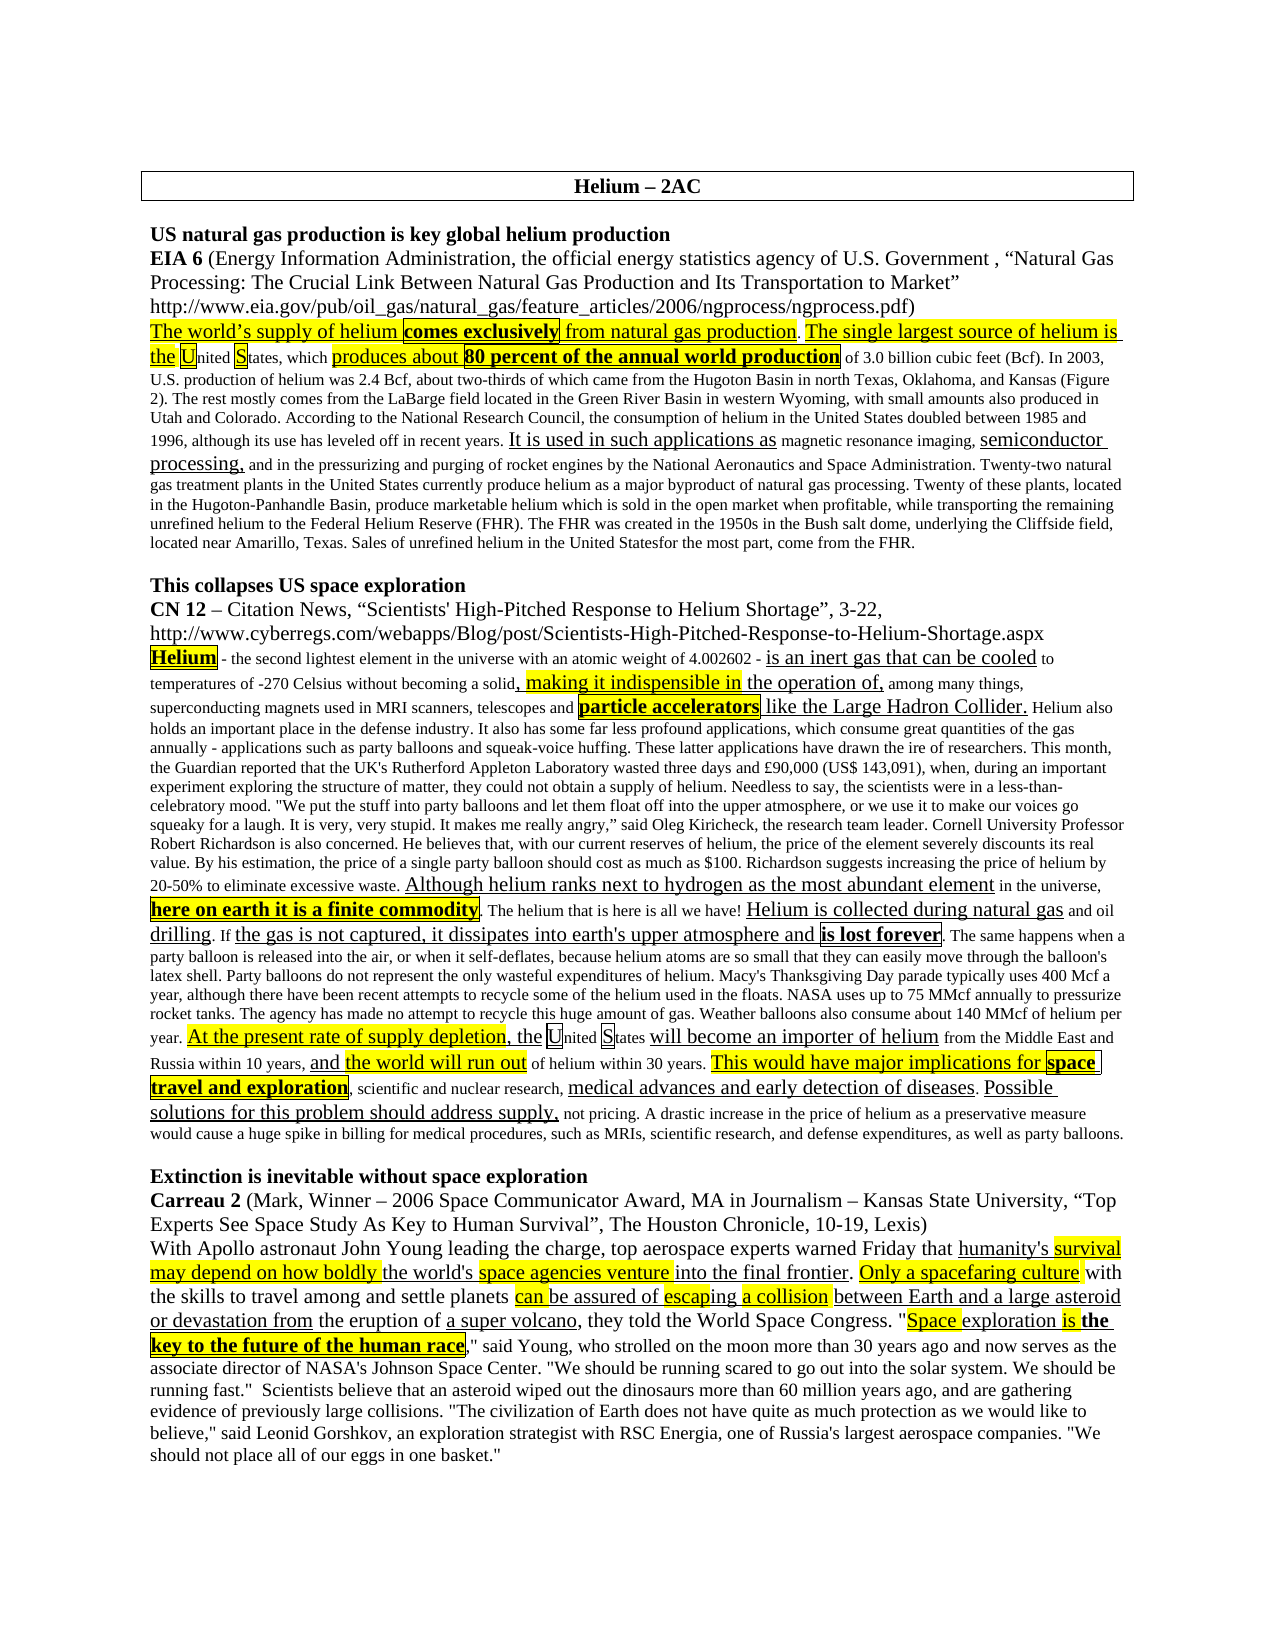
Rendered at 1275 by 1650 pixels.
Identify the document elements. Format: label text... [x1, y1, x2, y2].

subtitle Extinction is inevitable without space exploration [150, 1164, 1125, 1188]
subtitle This collapses US space exploration [150, 573, 1125, 597]
text With Apollo astronaut John Young leading the charge, top aerospace experts warned Friday that humanity's survival may depend on how boldly the world's space agencies venture into the final frontier. Only a spacefaring culture with the skills to travel among and settle planets can be assured of escaping a collision between Earth and a large asteroid or devastation from the eruption of a super volcano, they told the World Space Congress. "Space exploration is the key to the future of the human race," said Young, who strolled on the moon more than 30 years ago and now serves as the associate director of NASA's . "We should be running scared to go out into the solar system. We should be running fast." Scientists believe that an asteroid wiped out the dinosaurs more than 60 million years ago, and are gathering evidence of previously large collisions. "The civilization of Earth does not have quite as much protection as we would like to believe," said Leonid Gorshkov, an exploration strategist with RSC Energia, one of 's largest aerospace companies. "We should not place all of our eggs in one basket." [150, 1236, 1125, 1465]
text EIA 6 (Energy Information Administration, the official energy statistics agency of U.S. Government , “Natural Gas Processing: The Crucial Link Between Natural Gas Production and Its Transportation to Market” http://www.eia.gov/pub/oil_gas/natural_gas/feature_articles/2006/ngprocess/ngprocess.pdf) [150, 246, 1125, 318]
text CN 12 – Citation News, “Scientists' High-Pitched Response to Helium Shortage”, 3-22, http://www.cyberregs.com/webapps/Blog/post/Scientists-High-Pitched-Response-to-Helium-Shortage.aspx [150, 597, 1125, 645]
text Carreau 2 (Mark, Winner – 2006 Space Communicator Award, MA in Journalism – Kansas State University, “Top Experts See Space Study As Key to Human Survival”, The Houston Chronicle, 10-19, Lexis) [150, 1188, 1125, 1236]
subtitle Helium – 2AC [142, 172, 1133, 200]
text The world’s supply of helium comes exclusively from natural gas production. The single largest source of helium is the United States, which produces about 80 percent of the annual world production of 3.0 billion cubic feet (Bcf). In 2003, U.S. production of helium was 2.4 Bcf, about two-thirds of which came from the Hugoton Basin in north Texas, Oklahoma, and Kansas (Figure 2). The rest mostly comes from the LaBarge field located in the Green River Basin in western Wyoming, with small amounts also produced in Utah and Colorado. According to the National Research Council, the consumption of helium in the United States doubled between 1985 and 1996, although its use has leveled off in recent years. It is used in such applications as magnetic resonance imaging, semiconductor processing, and in the pressurizing and purging of rocket engines by the National Aeronautics and Space Administration. Twenty-two natural gas treatment plants in the United States currently produce helium as a major byproduct of natural gas processing. Twenty of these plants, located in the Hugoton-Panhandle Basin, produce marketable helium which is sold in the open market when profitable, while transporting the remaining unrefined helium to the Federal Helium Reserve (FHR). The FHR was created in the 1950s in the Bush salt dome, underlying the Cliffside field, located near Amarillo, Texas. Sales of unrefined helium in the United Statesfor the most part, come from the FHR. [150, 318, 1125, 552]
subtitle US natural gas production is key global helium production [150, 222, 1125, 246]
text Helium - the second lightest element in the universe with an atomic weight of 4.002602 - is an inert gas that can be cooled to temperatures of -270 Celsius without becoming a solid, making it indispensible in the operation of, among many things, superconducting magnets used in MRI scanners, telescopes and particle accelerators like the Large Hadron Collider. Helium also holds an important place in the defense industry. It also has some far less profound applications, which consume great quantities of the gas annually - applications such as party balloons and squeak-voice huffing. These latter applications have drawn the ire of researchers. This month, the Guardian reported that the UK's Rutherford Appleton Laboratory wasted three days and £90,000 (US$ 143,091), when, during an important experiment exploring the structure of matter, they could not obtain a supply of helium. Needless to say, the scientists were in a less-than-celebratory mood. "We put the stuff into party balloons and let them float off into the upper atmosphere, or we use it to make our voices go squeaky for a laugh. It is very, very stupid. It makes me really angry,” said Oleg Kiricheck, the research team leader. Cornell University Professor Robert Richardson is also concerned. He believes that, with our current reserves of helium, the price of the element severely discounts its real value. By his estimation, the price of a single party balloon should cost as much as $100. Richardson suggests increasing the price of helium by 20-50% to eliminate excessive waste. Although helium ranks next to hydrogen as the most abundant element in the universe, here on earth it is a finite commodity. The helium that is here is all we have! Helium is collected during natural gas and oil drilling. If the gas is not captured, it dissipates into earth's upper atmosphere and is lost forever. The same happens when a party balloon is released into the air, or when it self-deflates, because helium atoms are so small that they can easily move through the balloon's latex shell. Party balloons do not represent the only wasteful expenditures of helium. Macy's Thanksgiving Day parade typically uses 400 Mcf a year, although there have been recent attempts to recycle some of the helium used in the floats. NASA uses up to 75 MMcf annually to pressurize rocket tanks. The agency has made no attempt to recycle this huge amount of gas. Weather balloons also consume about 140 MMcf of helium per year. At the present rate of supply depletion, the United States will become an importer of helium from the Middle East and Russia within 10 years, and the world will run out of helium within 30 years. This would have major implications for space travel and exploration, scientific and nuclear research, medical advances and early detection of diseases. Possible solutions for this problem should address supply, not pricing. A drastic increase in the price of helium as a preservative measure would cause a huge spike in billing for medical procedures, such as MRIs, scientific research, and defense expenditures, as well as party balloons. [150, 645, 1125, 1143]
